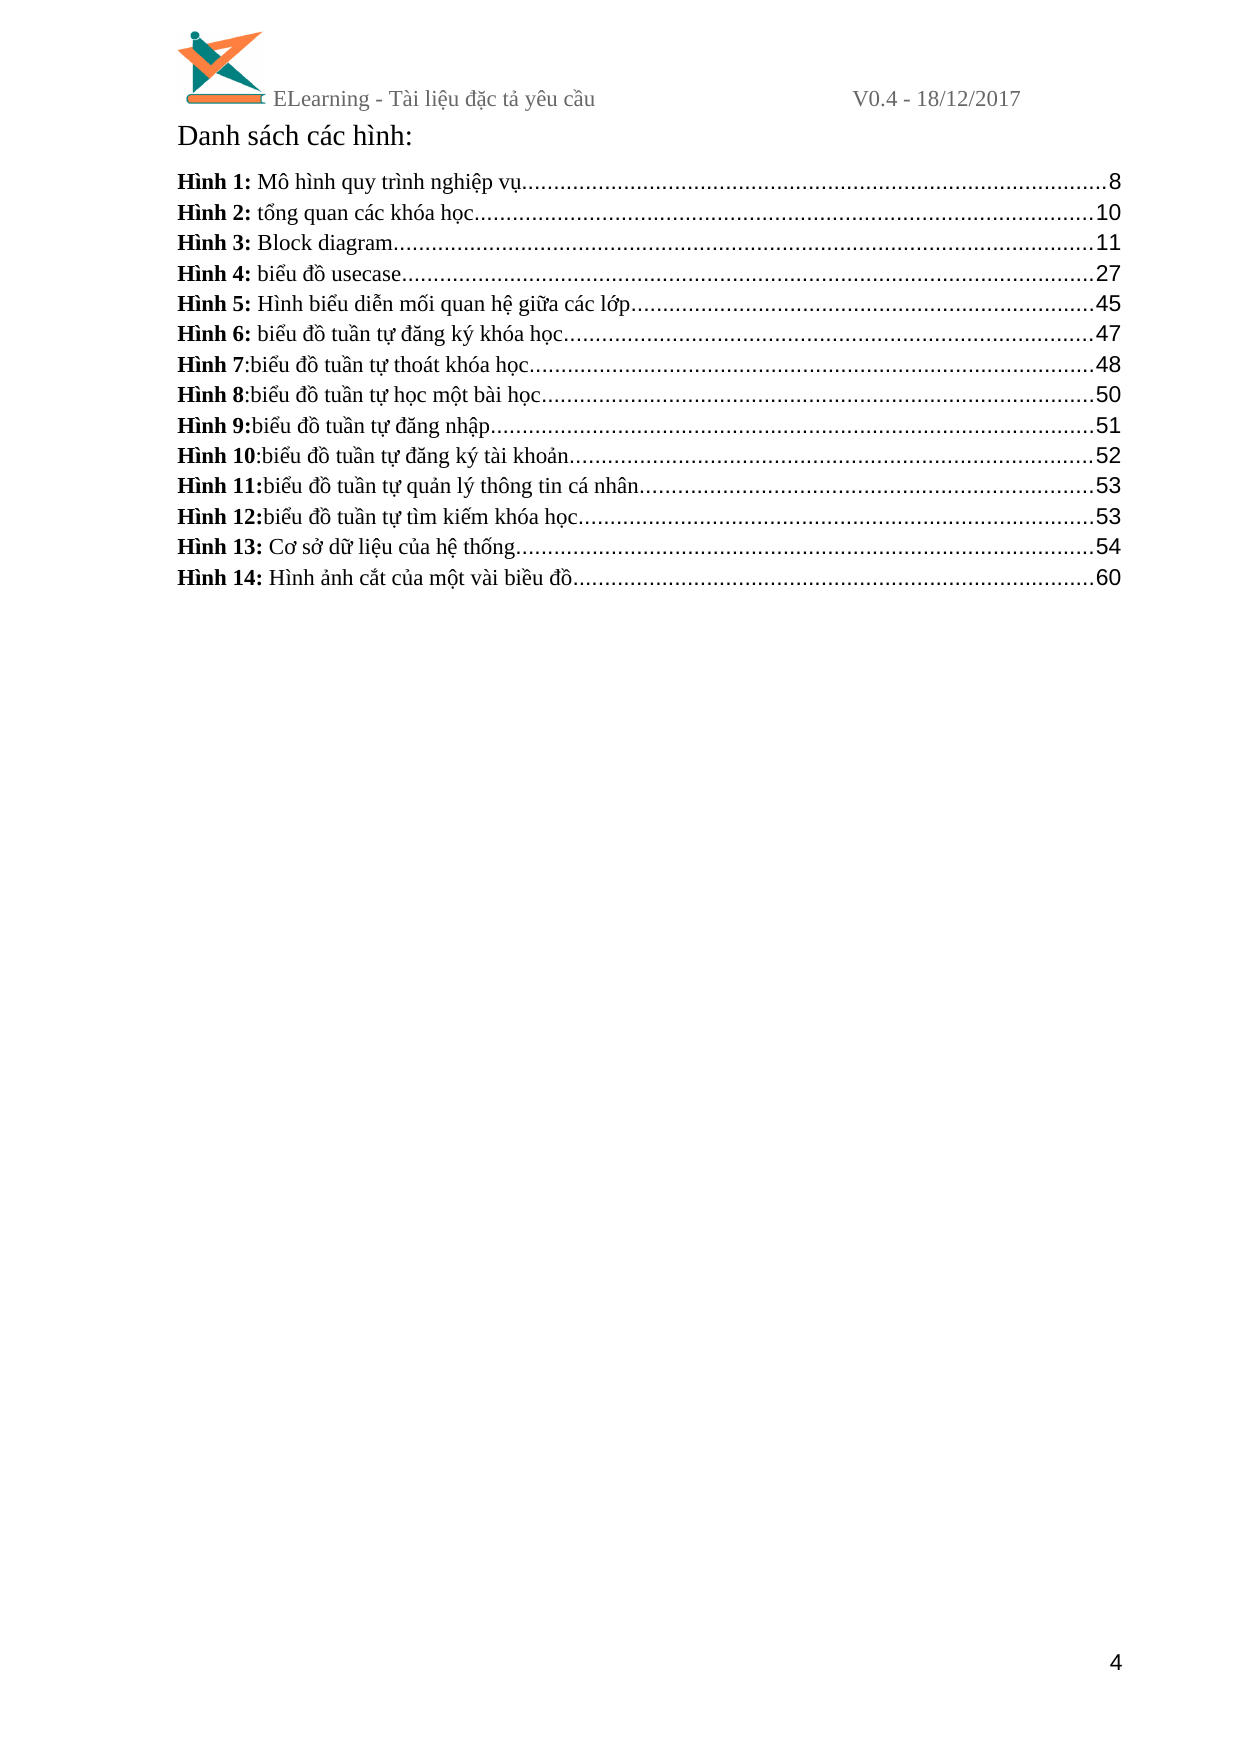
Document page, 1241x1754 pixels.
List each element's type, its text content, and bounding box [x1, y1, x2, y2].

text Hình 7:biểu đồ tuần tự thoát khóa học 48 [177, 351, 1122, 377]
text Hình 13: Cơ sở dữ liệu của hệ thống 54 [177, 533, 1122, 560]
text Hình 10:biểu đồ tuần tự đăng ký tài khoản 52 [177, 442, 1122, 468]
text Hình 6: biểu đồ tuần tự đăng ký khóa học 47 [177, 320, 1122, 347]
text Hình 5: Hình biểu diễn mối quan hệ giữa các lớp 45 [177, 290, 1122, 316]
text Hình 1: Mô hình quy trình nghiệp vụ 8 [177, 168, 1122, 195]
picture [177, 30, 268, 106]
text Hình 8:biểu đồ tuần tự học một bài học 50 [177, 381, 1122, 408]
text Hình 9:biểu đồ tuần tự đăng nhập 51 [177, 412, 1122, 438]
text Hình 4: biểu đồ usecase 27 [177, 259, 1122, 286]
text Hình 12:biểu đồ tuần tự tìm kiếm khóa học 53 [177, 503, 1122, 529]
text Hình 2: tổng quan các khóa học 10 [177, 199, 1122, 225]
text Hình 3: Block diagram 11 [177, 229, 1122, 256]
text Hình 11:biểu đồ tuần tự quản lý thông tin cá nhân 53 [177, 472, 1122, 499]
text Danh sách các hình: [177, 118, 1122, 152]
text Hình 14: Hình ảnh cắt của một vài biều đồ 60 [177, 564, 1122, 590]
